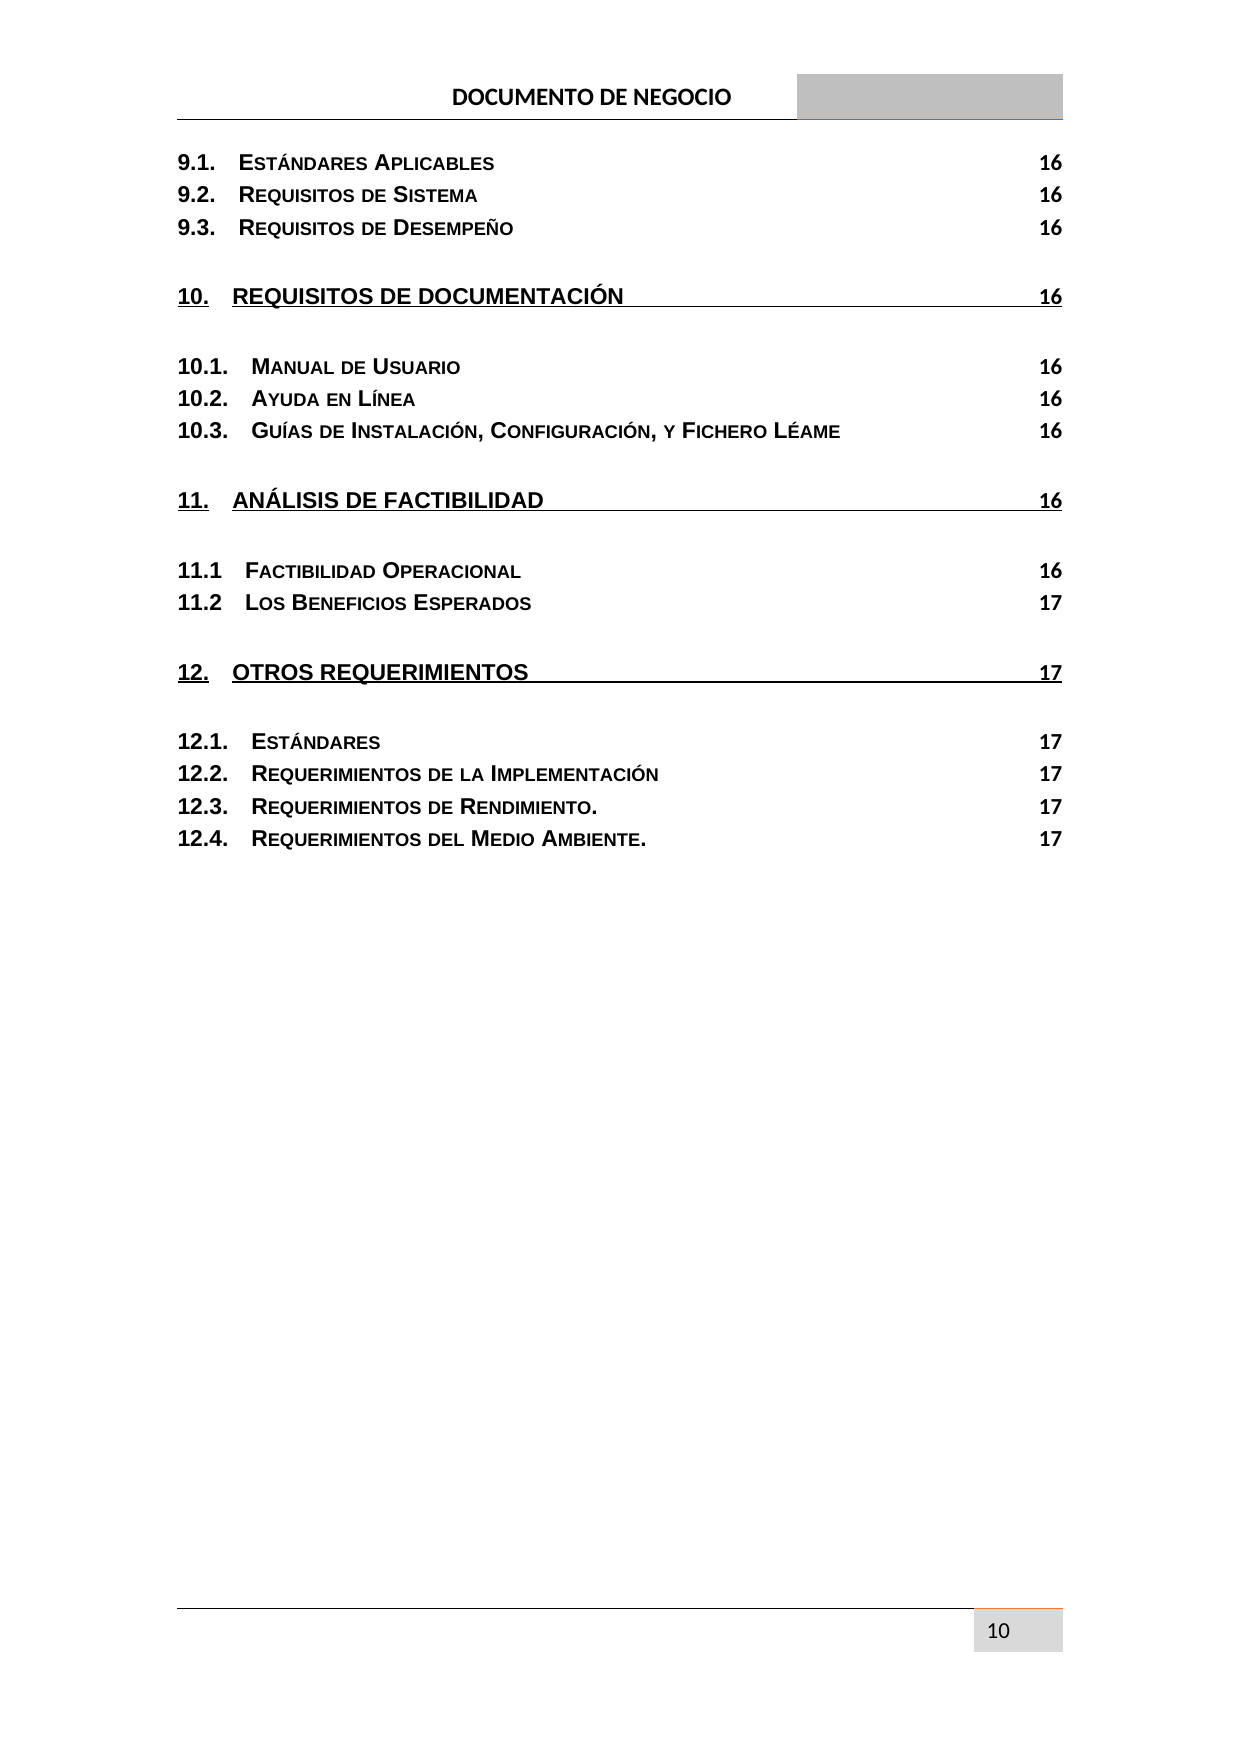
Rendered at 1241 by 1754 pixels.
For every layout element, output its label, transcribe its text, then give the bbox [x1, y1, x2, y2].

text 12.4. Requerimientos del Medio Ambiente. 17 [177, 824, 1063, 852]
text 12.3. Requerimientos de Rendimiento. 17 [177, 792, 1063, 820]
text 12.1. Estándares 17 [177, 727, 1063, 755]
text 11.2 Los Beneficios Esperados 17 [177, 588, 1063, 616]
text 10. REQUISITOS DE DOCUMENTACIÓN 16 [177, 282, 1063, 310]
text 12. OTROS REQUERIMIENTOS 17 [177, 658, 1063, 686]
text 10.2. Ayuda en Línea 16 [177, 384, 1063, 412]
text 10.1. Manual de Usuario 16 [177, 352, 1063, 380]
text 9.2. Requisitos de Sistema 16 [177, 181, 1063, 208]
text 9.3. Requisitos de Desempeño 16 [177, 213, 1063, 241]
text 9.1. Estándares Aplicables 16 [177, 148, 1063, 176]
text 11.1 Factibilidad Operacional 16 [177, 556, 1063, 584]
text 10.3. Guías de Instalación, Configuración, y Fichero Léame 16 [177, 416, 1063, 444]
text 12.2. Requerimientos de la Implementación 17 [177, 759, 1063, 788]
text 11. ANÁLISIS DE FACTIBILIDAD 16 [177, 486, 1063, 514]
